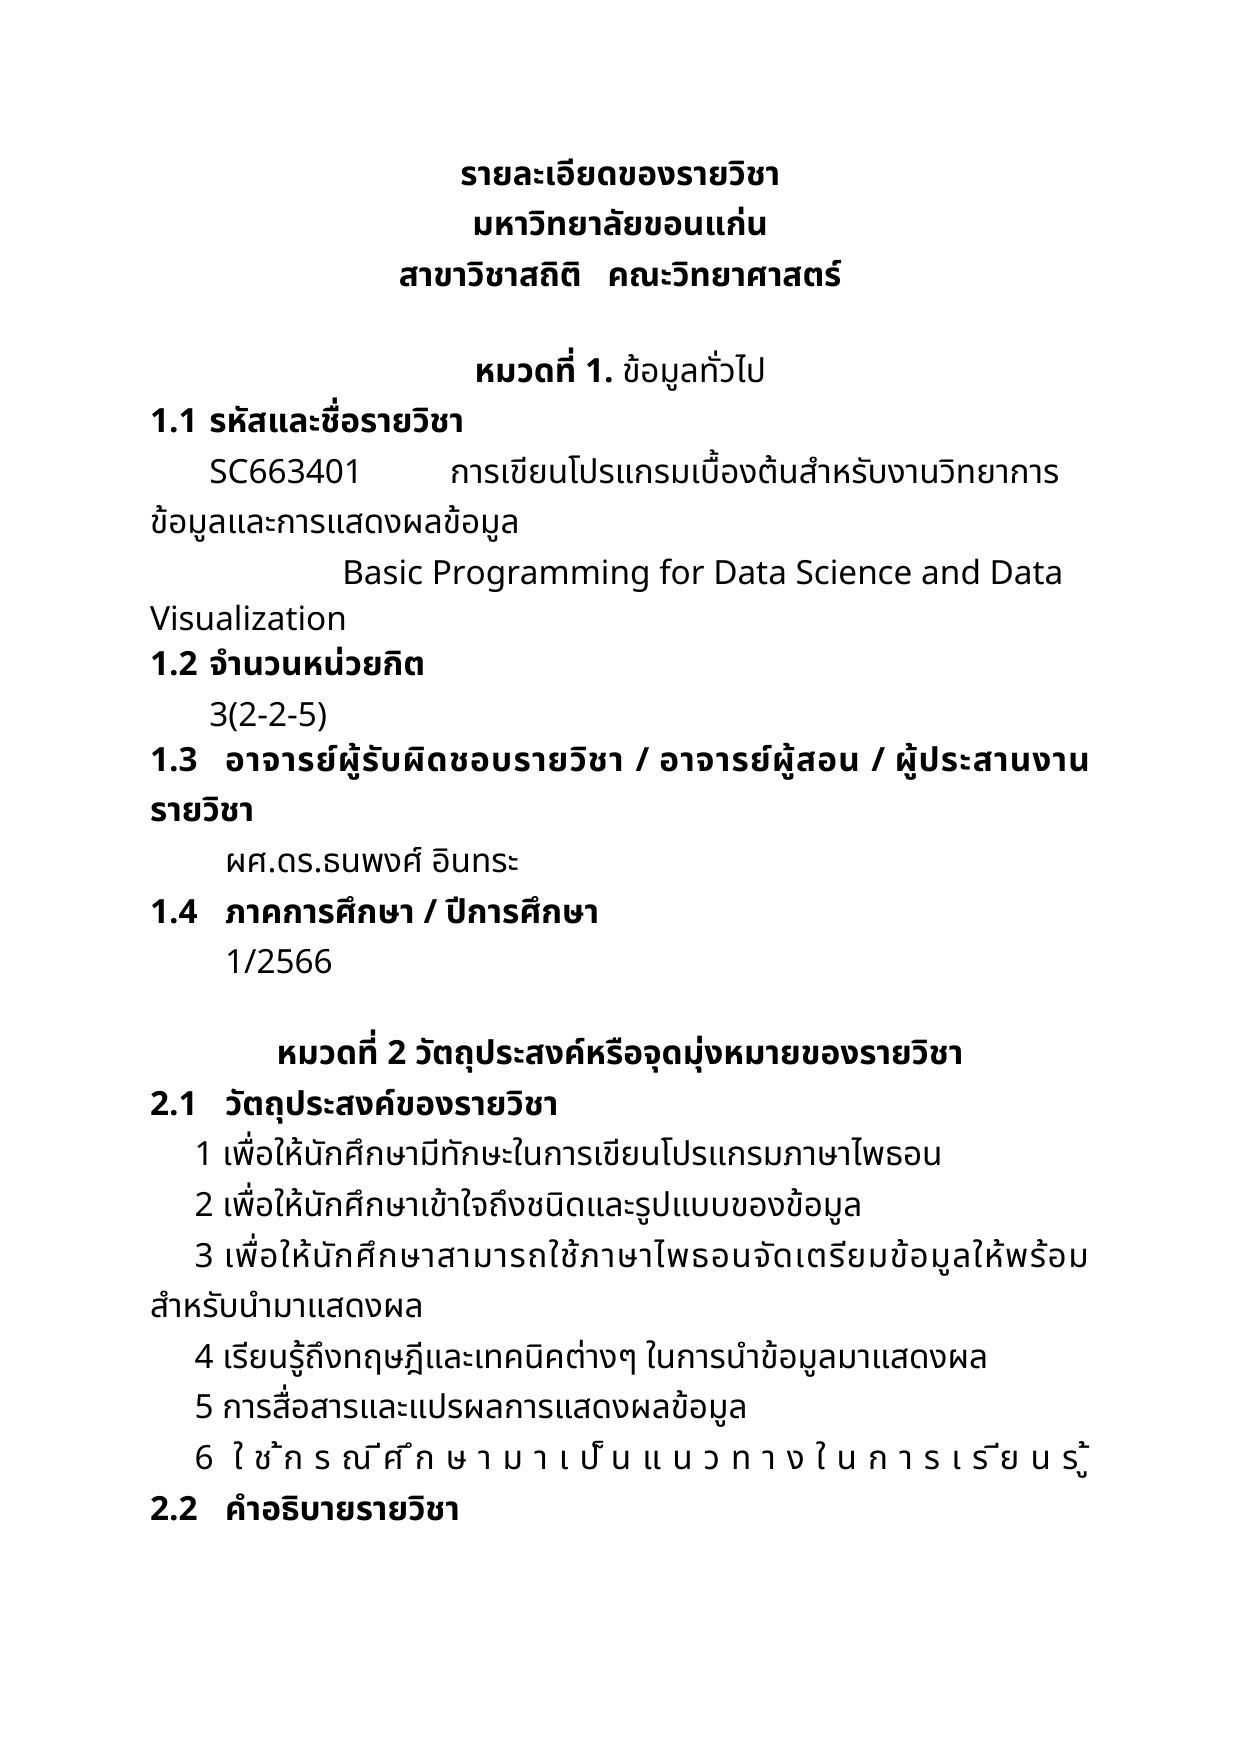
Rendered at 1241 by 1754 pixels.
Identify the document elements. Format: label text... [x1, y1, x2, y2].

text 1/2566 [150, 938, 1090, 983]
text Basic Programming for Data Science and Data Visualization [150, 549, 1090, 640]
text 1.4 ภาคการศึกษา / ปีการศึกษา [150, 887, 1090, 938]
text 5 การสื่อสารและแปรผลการแสดงผลข้อมูล [150, 1383, 1090, 1434]
text 6 ใช้กรณีศึกษามาเป็นแนวทางในการเรียนรู้ 2.2 คำอธิบายรายวิชา [150, 1434, 1090, 1535]
text 3(2-2-5) [150, 690, 1090, 736]
text 3 เพื่อให้นักศึกษาสามารถใช้ภาษาไพธอนจัดเตรียมข้อมูลให้พร้อมสำหรับนำมาแสดงผล [150, 1231, 1090, 1332]
text หมวดที่ 2 วัตถุประสงค์หรือจุดมุ่งหมายของรายวิชา [150, 1029, 1090, 1079]
text 1 เพื่อให้นักศึกษามีทักษะในการเขียนโปรแกรมภาษาไพธอน [150, 1130, 1090, 1181]
text มหาวิทยาลัยขอนแก่น [150, 200, 1090, 251]
text 1.3 อาจารย์ผู้รับผิดชอบรายวิชา / อาจารย์ผู้สอน / ผู้ประสานงานรายวิชา [150, 736, 1090, 837]
text หมวดที่ 1. ข้อมูลทั่วไป [150, 347, 1090, 397]
text 2 เพื่อให้นักศึกษาเข้าใจถึงชนิดและรูปแบบของข้อมูล [150, 1181, 1090, 1231]
text SC663401 การเขียนโปรแกรมเบื้องต้นสำหรับงานวิทยาการข้อมูลและการแสดงผลข้อมูล [150, 448, 1090, 549]
text สาขาวิชาสถิติ คณะวิทยาศาสตร์ [150, 251, 1090, 301]
text ผศ.ดร.ธนพงศ์ อินทระ [150, 837, 1090, 887]
text 1.2 จำนวนหน่วยกิต [150, 640, 1090, 690]
text 4 เรียนรู้ถึงทฤษฎีและเทคนิคต่างๆ ในการนำข้อมูลมาแสดงผล [150, 1332, 1090, 1383]
text 1.1 รหัสและชื่อรายวิชา [150, 397, 1090, 448]
text 2.1 วัตถุประสงค์ของรายวิชา [150, 1079, 1090, 1130]
text รายละเอียดของรายวิชา [150, 150, 1090, 200]
